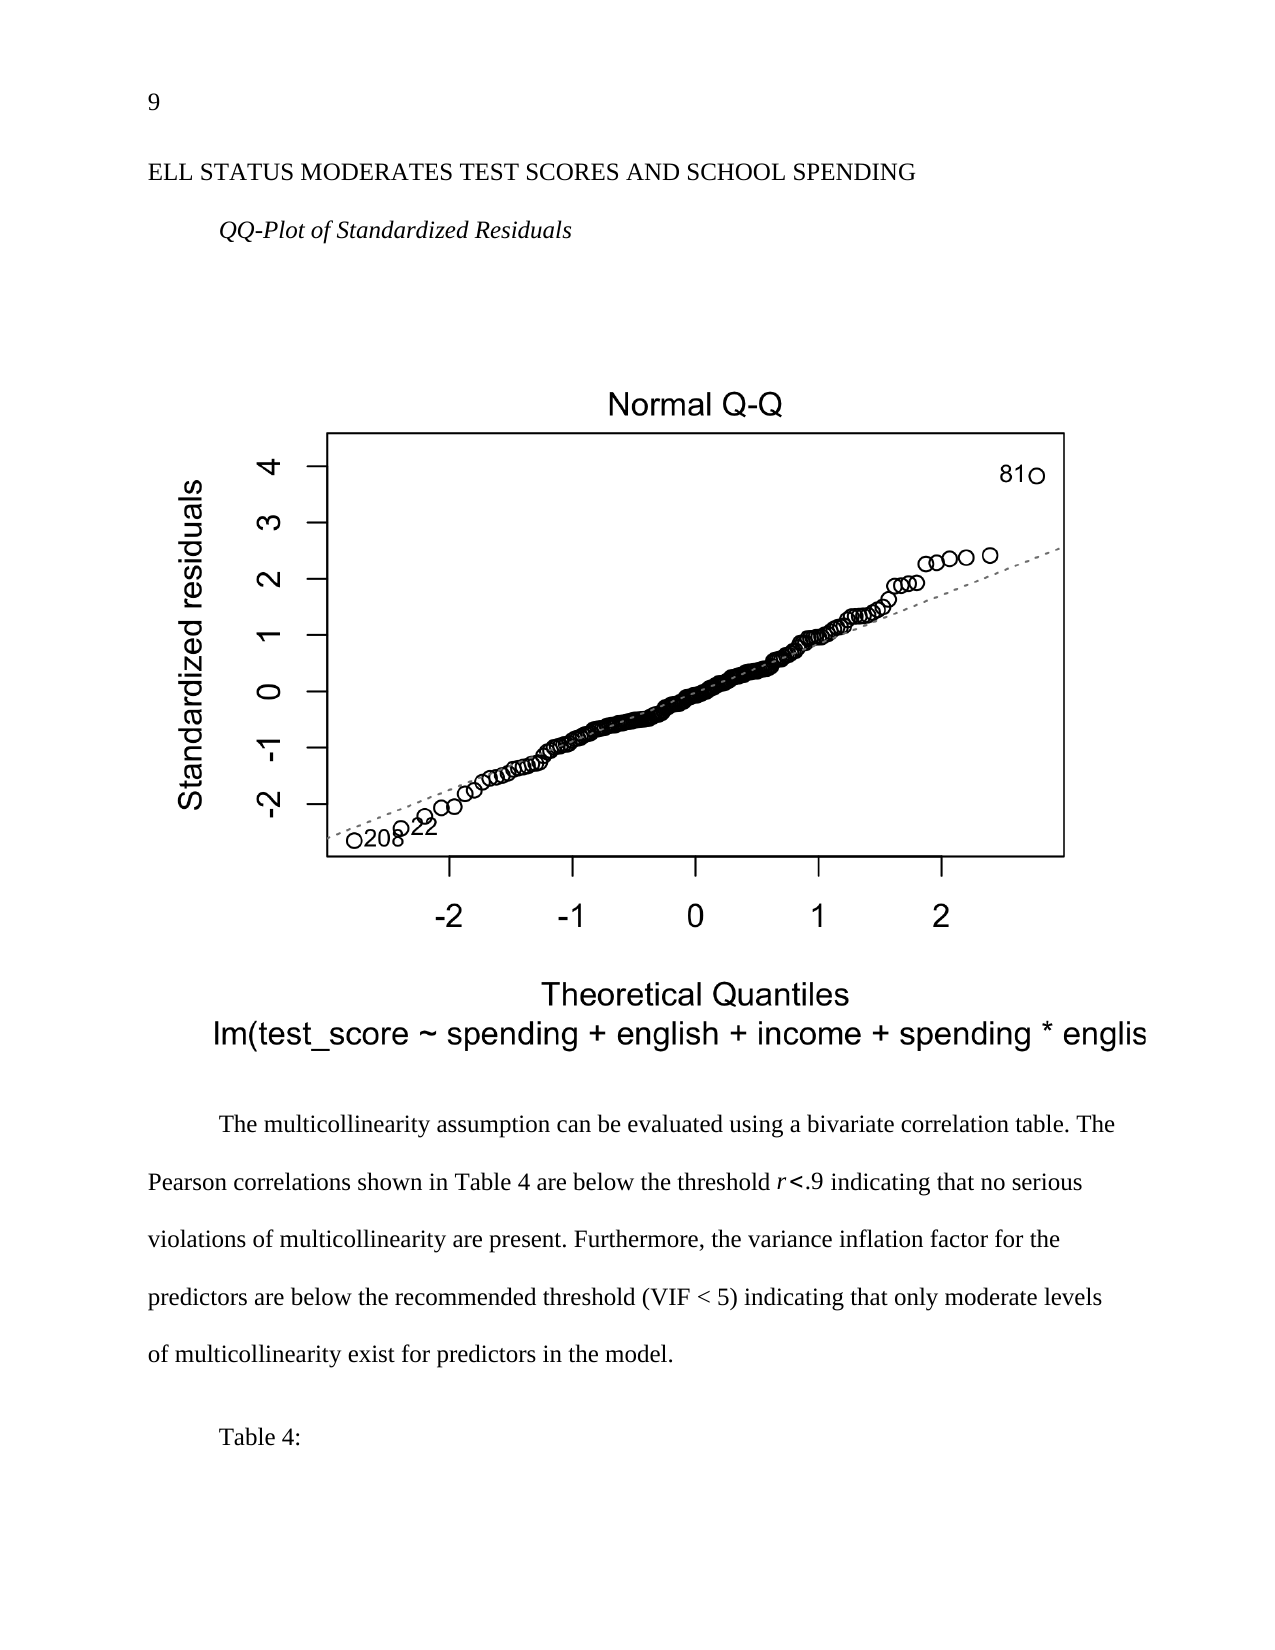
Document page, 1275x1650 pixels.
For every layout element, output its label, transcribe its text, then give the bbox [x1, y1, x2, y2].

text Table 4: [148, 1422, 1127, 1451]
text The multicollinearity assumption can be evaluated using a bivariate correlation table. The Pearson correlations shown in Table 4 are below the threshold indicating that no serious violations of multicollinearity are present. Furthermore, the variance inflation factor for the predictors are below the recommended threshold (VIF < 5) indicating that only moderate levels of multicollinearity exist for predictors in the model. [148, 1109, 1127, 1368]
picture [166, 272, 1146, 1056]
